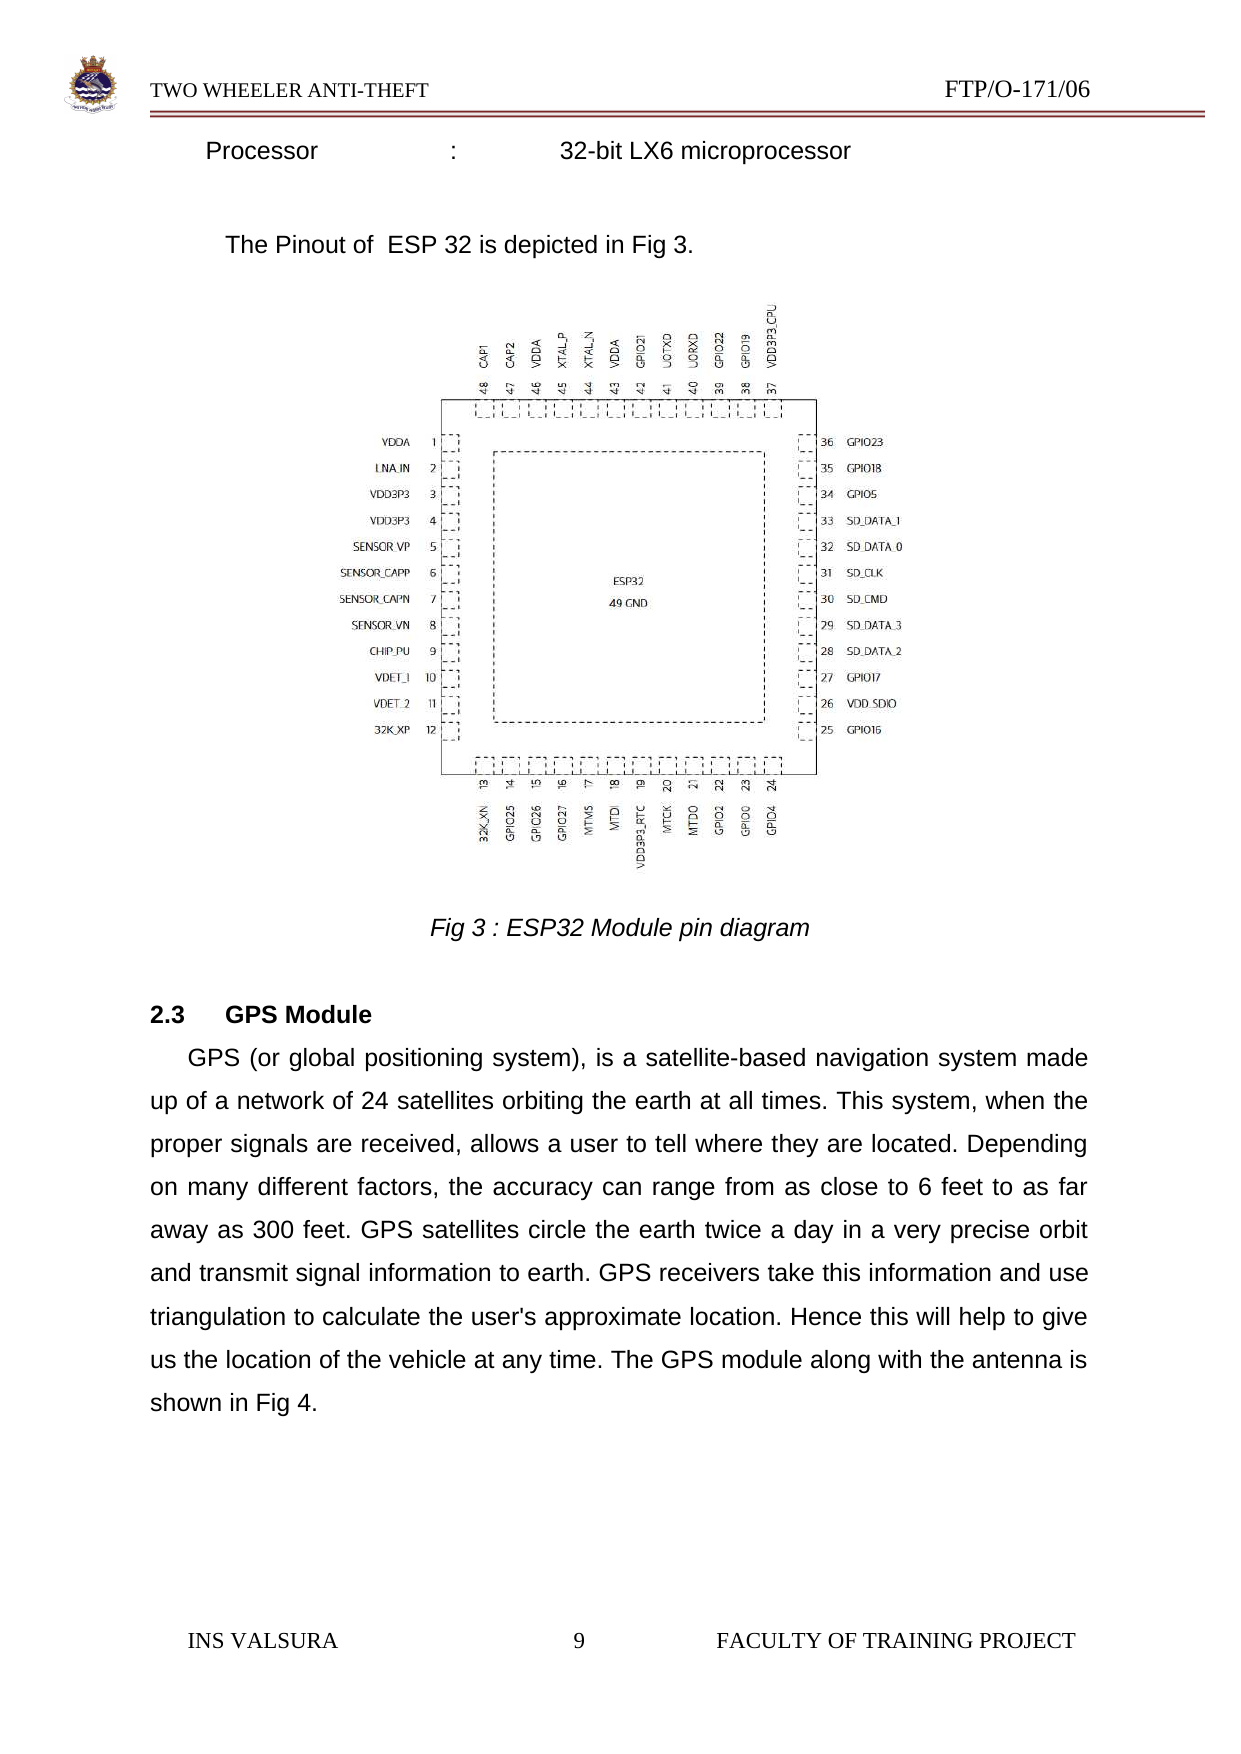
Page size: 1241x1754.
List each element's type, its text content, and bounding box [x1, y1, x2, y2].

text Processor : 32-bit LX6 microprocessor [150, 136, 1090, 165]
text GPS (or global positioning system), is a satellite-based navigation system made up of a network of 24 satellites orbiting the earth at all times. This system, when the proper signals are received, allows a user to tell where they are located. Depending on many different factors, the accuracy can range from as close to 6 feet to as far away as 300 feet. GPS satellites circle the earth twice a day in a very precise orbit and transmit signal information to earth. GPS receivers take this information and use triangulation to calculate the user's approximate location. Hence this will help to give us the location of the vehicle at any time. The GPS module along with the antenna is shown in Fig 4. [150, 1043, 1090, 1416]
text Fig 3 : ESP32 Module pin diagram [150, 913, 1090, 942]
text The Pinout of ESP 32 is depicted in Fig 3. [150, 229, 1090, 258]
picture [63, 54, 118, 114]
text 2.3 GPS Module [150, 999, 1090, 1028]
picture [285, 272, 955, 897]
picture [150, 102, 1205, 125]
